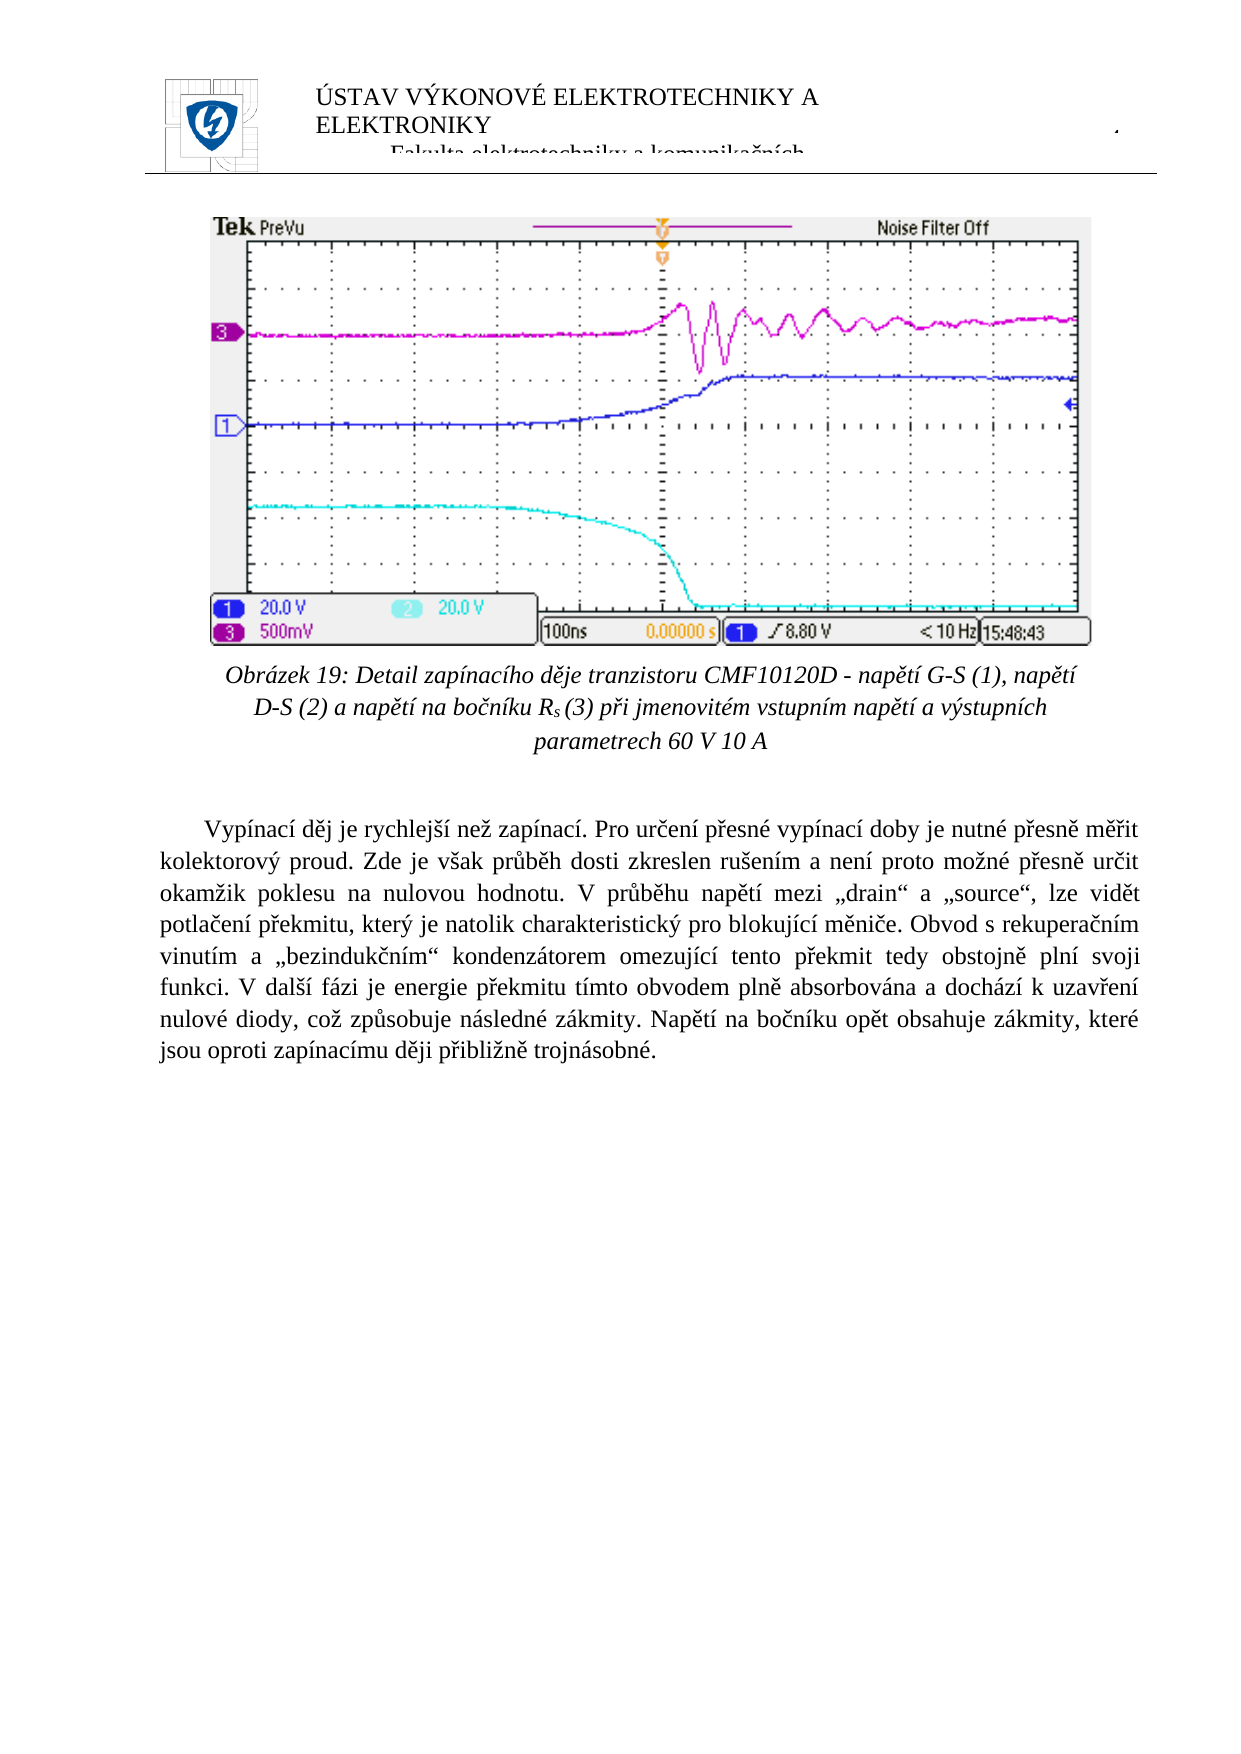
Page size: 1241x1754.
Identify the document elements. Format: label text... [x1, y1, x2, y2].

picture [165, 79, 258, 172]
text Obrázek 19: Detail zapínacího děje tranzistoru CMF10120D - napětí G-S (1), napětí D-S (2) a napětí na bočníku Rs (3) při jmenovitém vstupním napětí a výstupních parametrech 60 V 10 A [225, 661, 1076, 755]
picture [210, 217, 1092, 646]
text Vypínací děj je rychlejší než zapínací. Pro určení přesné vypínací doby je nutné přesně měřit kolektorový proud. Zde je však průběh dosti zkreslen rušením a není proto možné přesně určit okamžik poklesu na nulovou hodnotu. V průběhu napětí mezi „drain“ a „source“, lze vidět potlačení překmitu, který je natolik charakteristický pro blokující měniče. Obvod s rekuperačním vinutím a „bezindukčním“ kondenzátorem omezující tento překmit tedy obstojně plní svoji funkci. V další fázi je energie překmitu tímto obvodem plně absorbována a dochází k uzavření nulové diody, což způsobuje následné zákmity. Napětí na bočníku opět obsahuje zákmity, které jsou oproti zapínacímu ději přibližně trojnásobné. [159, 814, 1140, 1064]
